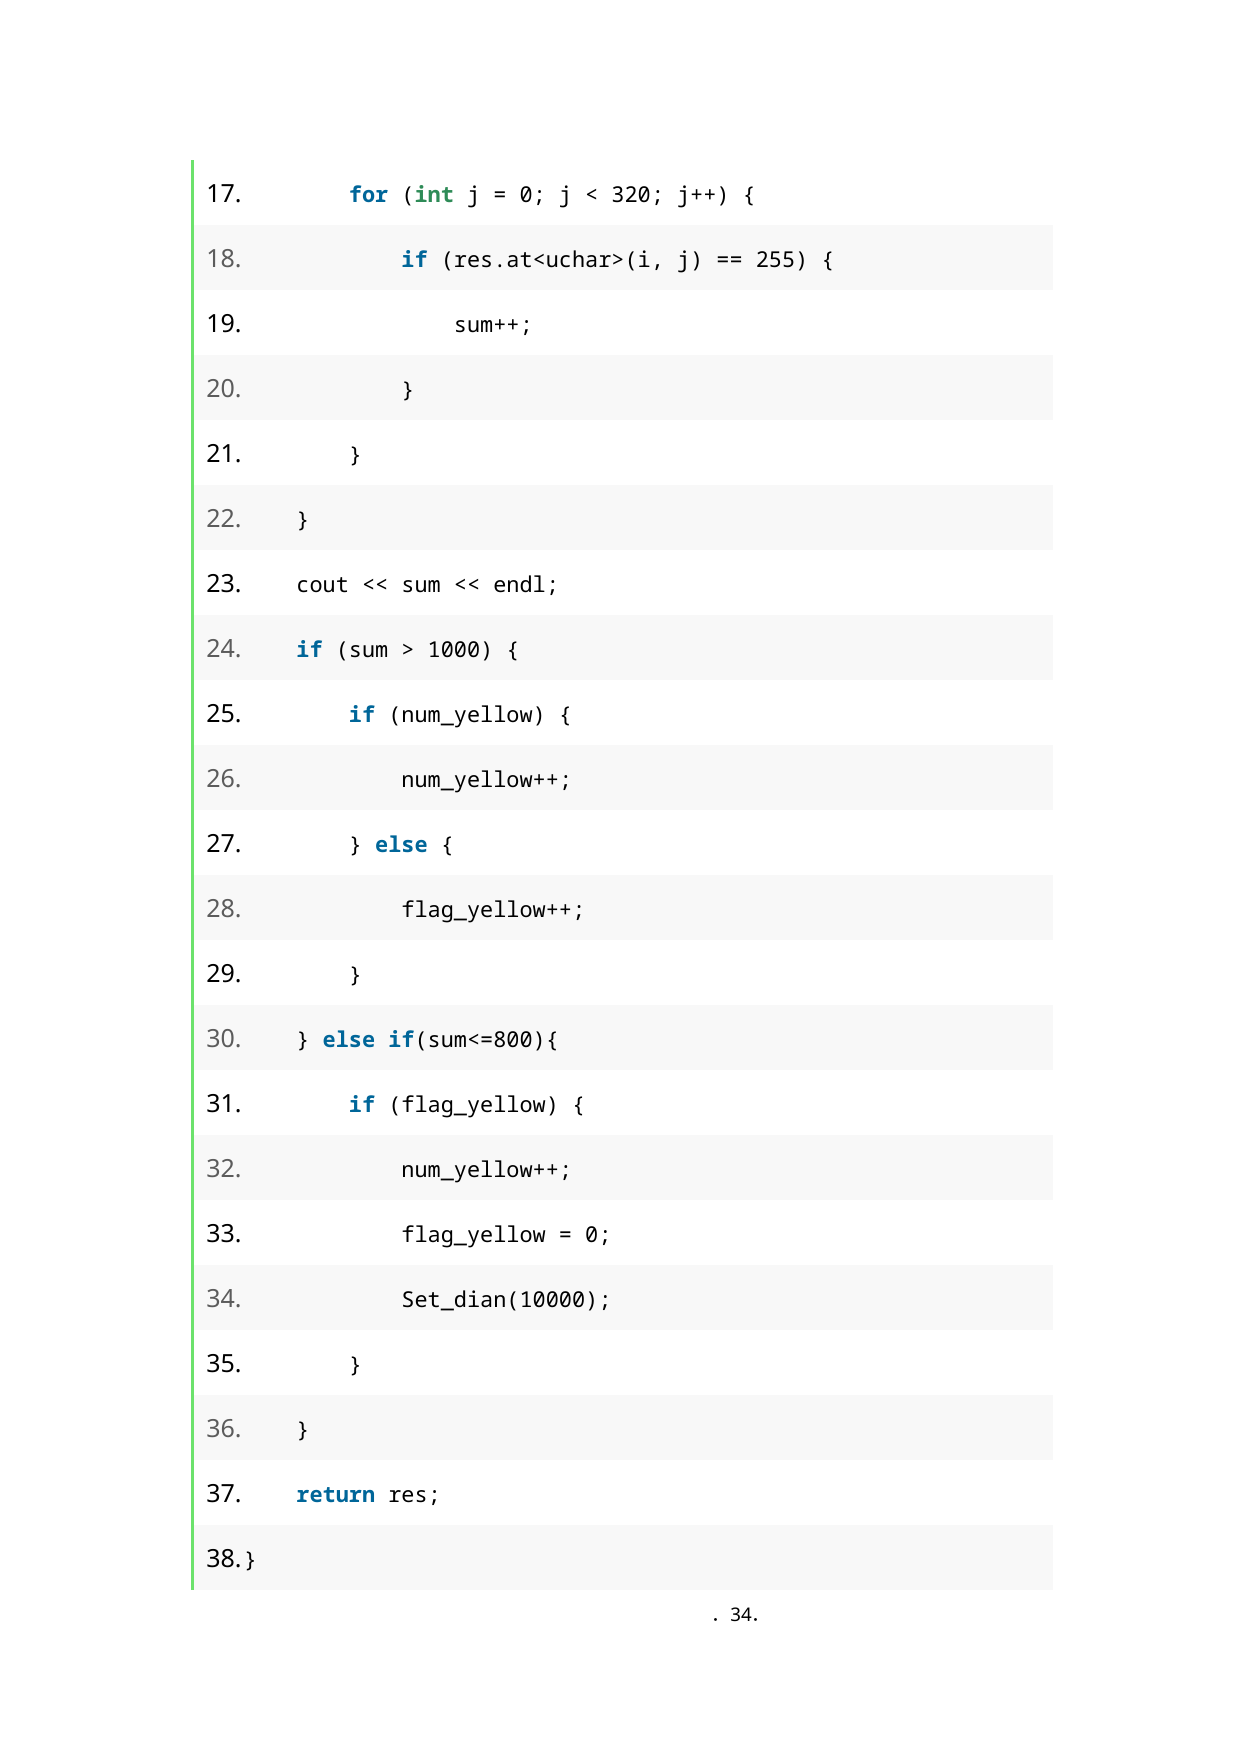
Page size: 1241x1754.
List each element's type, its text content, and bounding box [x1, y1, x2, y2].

list flag_yellow++; [194, 875, 1053, 940]
list } [194, 420, 1053, 485]
list } [194, 355, 1053, 420]
list if (sum > 1000) { [194, 615, 1053, 680]
list } [194, 940, 1053, 1005]
list } [194, 1330, 1053, 1395]
list } [194, 485, 1053, 550]
list num_yellow++; [194, 1135, 1053, 1200]
list if (flag_yellow) { [194, 1070, 1053, 1135]
list num_yellow++; [194, 745, 1053, 810]
list flag_yellow = 0; [194, 1200, 1053, 1265]
list for (int j = 0; j < 320; j++) { [194, 160, 1053, 225]
list } [194, 1395, 1053, 1460]
list } else if(sum<=800){ [194, 1005, 1053, 1070]
list } else { [194, 810, 1053, 875]
list Set_dian(10000); [194, 1265, 1053, 1330]
list if (res.at<uchar>(i, j) == 255) { [194, 225, 1053, 290]
list sum++; [194, 290, 1053, 355]
list return res; [194, 1460, 1053, 1525]
list } [194, 1525, 1053, 1590]
list if (num_yellow) { [194, 680, 1053, 745]
list cout << sum << endl; [194, 550, 1053, 615]
